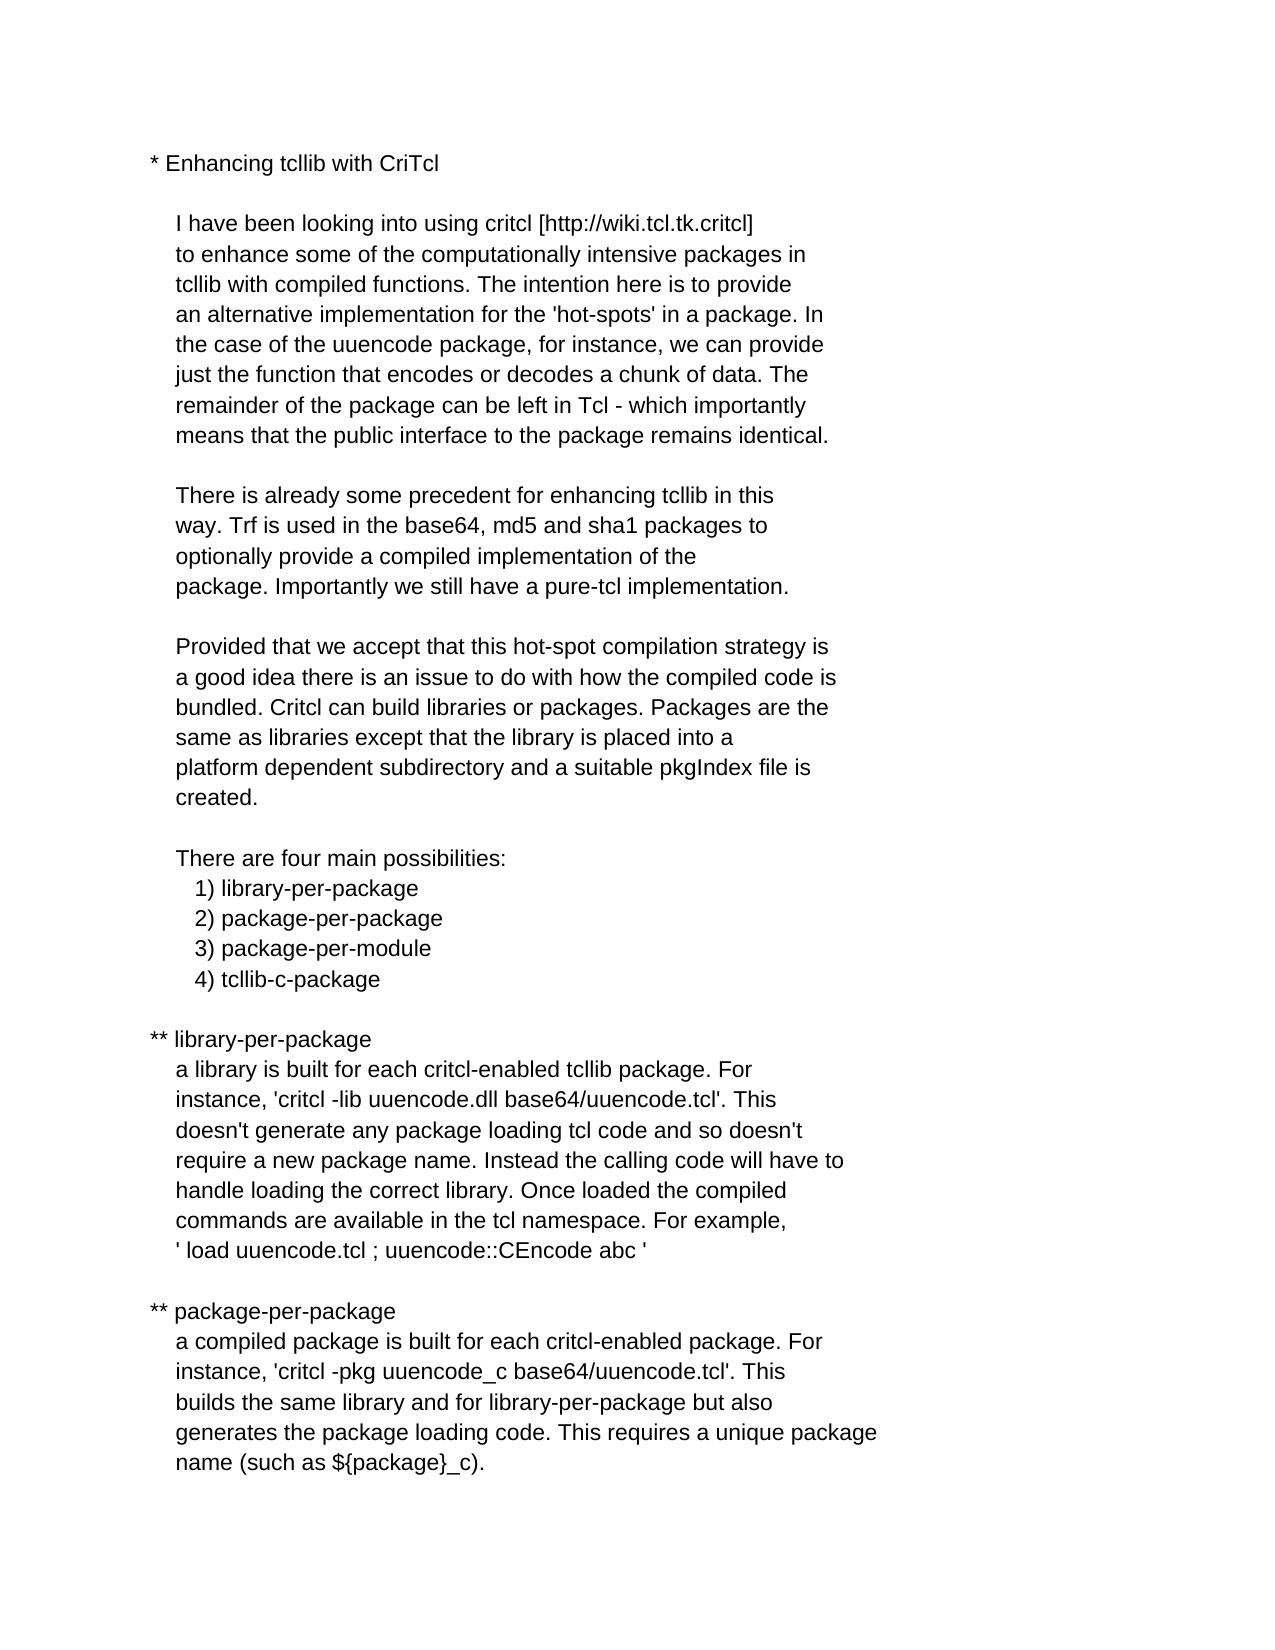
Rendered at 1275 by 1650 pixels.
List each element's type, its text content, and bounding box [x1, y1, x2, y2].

text There are four main possibilities: [150, 845, 1125, 871]
text a compiled package is built for each critcl-enabled package. For [150, 1328, 1125, 1354]
text doesn't generate any package loading tcl code and so doesn't [150, 1117, 1125, 1143]
text package. Importantly we still have a pure-tcl implementation. [150, 573, 1125, 599]
text generates the package loading code. This requires a unique package [150, 1419, 1125, 1445]
text instance, 'critcl -pkg uuencode_c base64/uuencode.tcl'. This [150, 1358, 1125, 1385]
text name (such as ${package}_c). [150, 1449, 1125, 1475]
text a library is built for each critcl-enabled tcllib package. For [150, 1056, 1125, 1083]
text a good idea there is an issue to do with how the compiled code is [150, 663, 1125, 690]
text remainder of the package can be left in Tcl - which importantly [150, 392, 1125, 418]
text created. [150, 784, 1125, 811]
text * Enhancing tcllib with CriTcl [150, 150, 1125, 176]
text commands are available in the tcl namespace. For example, [150, 1207, 1125, 1234]
text There is already some precedent for enhancing tcllib in this [150, 482, 1125, 509]
text an alternative implementation for the 'hot-spots' in a package. In [150, 301, 1125, 327]
text means that the public interface to the package remains identical. [150, 422, 1125, 448]
text tcllib with compiled functions. The intention here is to provide [150, 271, 1125, 297]
text 2) package-per-package [150, 905, 1125, 932]
text bundled. Critcl can build libraries or packages. Packages are the [150, 694, 1125, 720]
text platform dependent subdirectory and a suitable pkgIndex file is [150, 754, 1125, 781]
text optionally provide a compiled implementation of the [150, 543, 1125, 569]
text require a new package name. Instead the calling code will have to [150, 1147, 1125, 1173]
text ** library-per-package [150, 1026, 1125, 1052]
text builds the same library and for library-per-package but also [150, 1388, 1125, 1415]
text the case of the uuencode package, for instance, we can provide [150, 331, 1125, 358]
text ** package-per-package [150, 1298, 1125, 1324]
text ' load uuencode.tcl ; uuencode::CEncode abc ' [150, 1237, 1125, 1264]
text 4) tcllib-c-package [150, 966, 1125, 992]
text 1) library-per-package [150, 875, 1125, 901]
text to enhance some of the computationally intensive packages in [150, 241, 1125, 267]
text same as libraries except that the library is placed into a [150, 724, 1125, 750]
text 3) package-per-module [150, 935, 1125, 962]
text way. Trf is used in the base64, md5 and sha1 packages to [150, 512, 1125, 539]
text I have been looking into using critcl [http://wiki.tcl.tk.critcl] [150, 210, 1125, 237]
text just the function that encodes or decodes a chunk of data. The [150, 361, 1125, 388]
text Provided that we accept that this hot-spot compilation strategy is [150, 633, 1125, 660]
text instance, 'critcl -lib uuencode.dll base64/uuencode.tcl'. This [150, 1086, 1125, 1113]
text handle loading the correct library. Once loaded the compiled [150, 1177, 1125, 1203]
